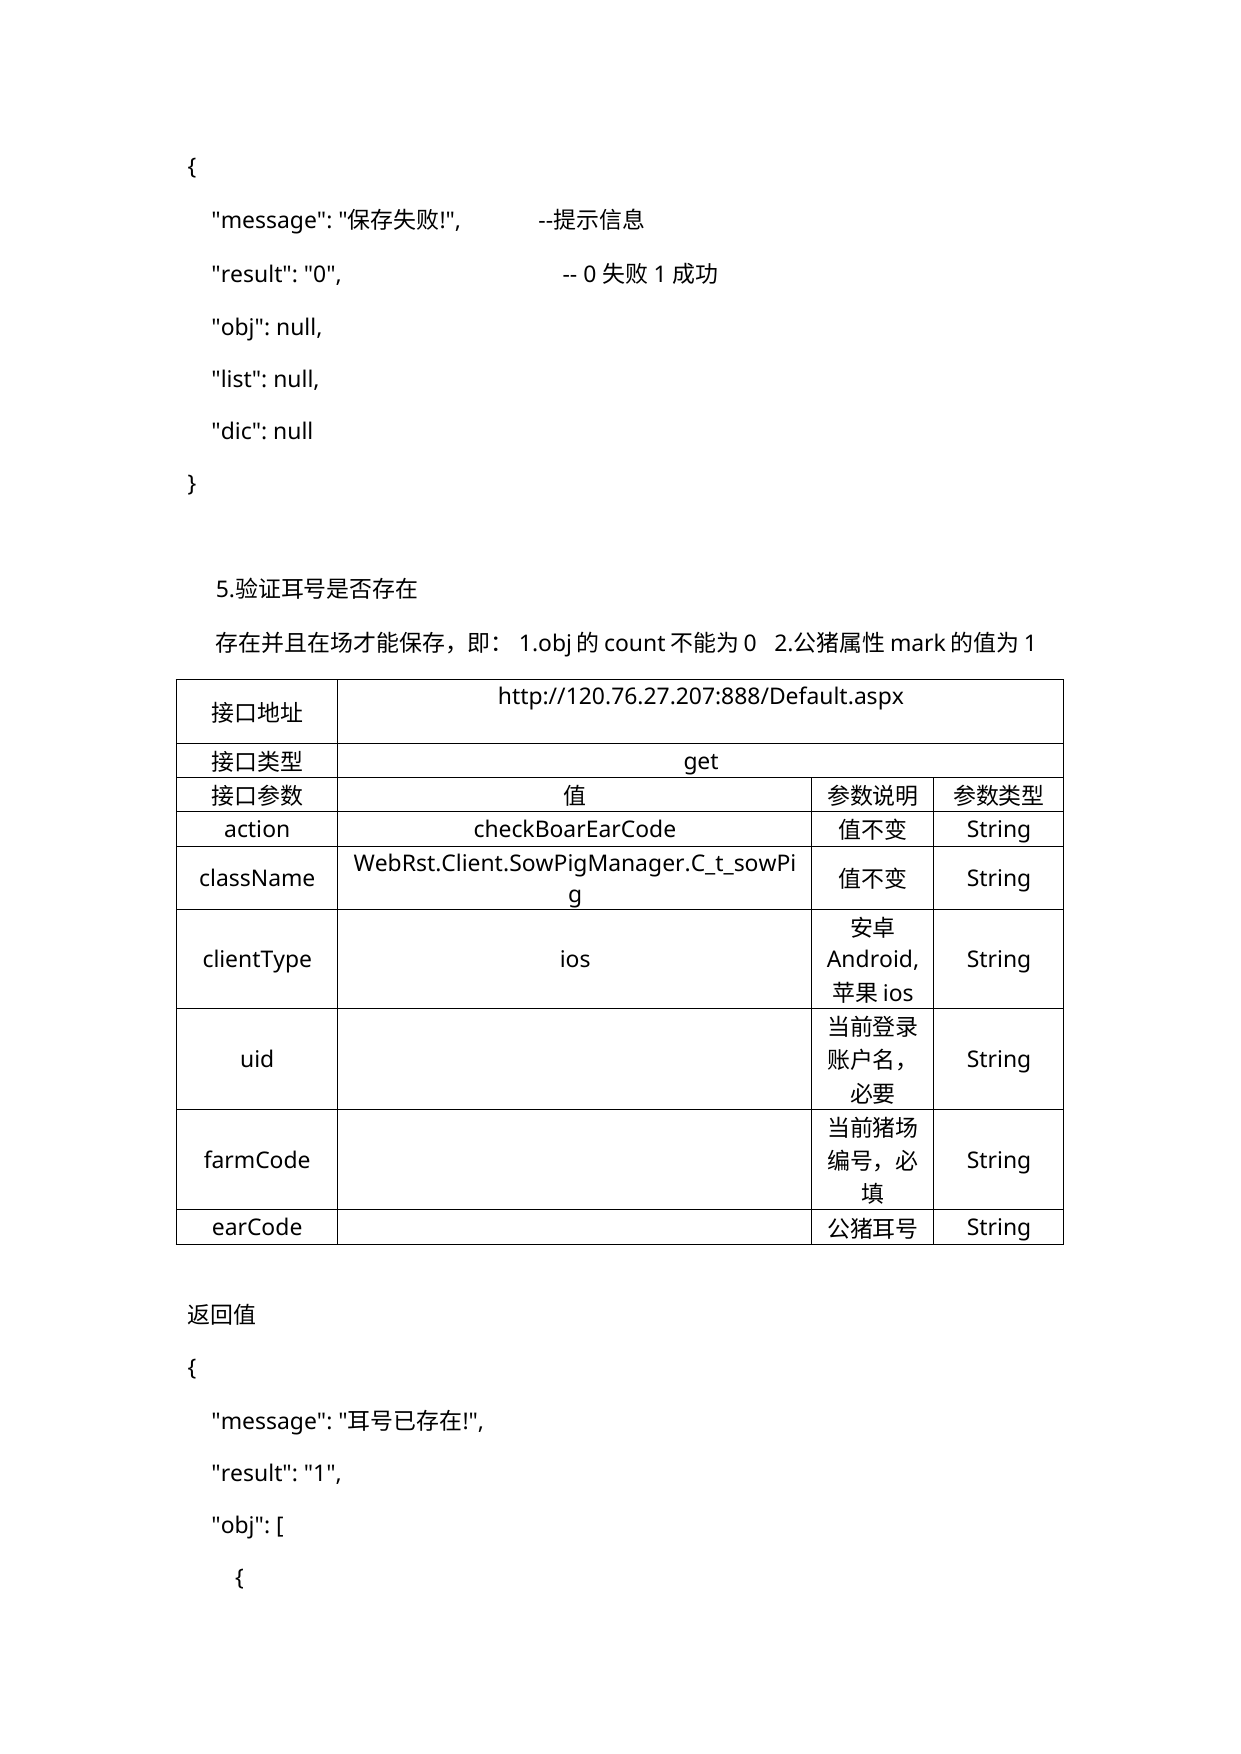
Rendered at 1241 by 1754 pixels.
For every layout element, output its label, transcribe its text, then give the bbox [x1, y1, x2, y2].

table_cell 公猪耳号 [812, 1210, 933, 1244]
table_cell get [338, 744, 1063, 777]
text 返回值 [187, 1297, 1053, 1330]
table_cell action [177, 812, 337, 846]
table_cell 当前登录账户名，必要 [812, 1009, 933, 1109]
text "obj": [ [187, 1509, 1053, 1540]
table_cell checkBoarEarCode [338, 812, 811, 846]
table_cell 值不变 [812, 812, 933, 846]
table_cell 值不变 [812, 847, 933, 909]
text } [187, 467, 1053, 498]
table_cell uid [177, 1009, 337, 1109]
text "obj": null, [187, 310, 1053, 342]
table_cell String [934, 812, 1063, 846]
table_cell String [934, 1210, 1063, 1244]
text "message": "保存失败!", --提示信息 [187, 202, 1053, 235]
table_cell [338, 1110, 811, 1209]
text "result": "1", [187, 1457, 1053, 1488]
text 存在并且在场才能保存，即： 1.obj的count不能为0 2.公猪属性mark的值为1 [187, 625, 1053, 658]
table_cell String [934, 1110, 1063, 1209]
text 5.验证耳号是否存在 [187, 571, 1053, 604]
table_cell clientType [177, 910, 337, 1008]
table_cell 参数说明 [812, 778, 933, 811]
table_cell [338, 1210, 811, 1244]
table_header http://120.76.27.207:888/Default.aspx [338, 680, 1063, 743]
table_cell WebRst.Client.SowPigManager.C_t_sowPig [338, 847, 811, 909]
table_cell ios [338, 910, 811, 1008]
text "message": "耳号已存在!", [187, 1403, 1053, 1436]
text "list": null, [187, 362, 1053, 394]
text { [187, 1561, 1053, 1592]
text { [187, 150, 1053, 181]
table_cell 参数类型 [934, 778, 1063, 811]
table_cell 值 [338, 778, 811, 811]
text "dic": null [187, 414, 1053, 446]
table_header 接口地址 [177, 680, 337, 743]
table_cell String [934, 1009, 1063, 1109]
table_cell [338, 1009, 811, 1109]
table_cell 安卓Android,苹果ios [812, 910, 933, 1008]
table_cell earCode [177, 1210, 337, 1244]
table_cell farmCode [177, 1110, 337, 1209]
table_cell className [177, 847, 337, 909]
table_cell String [934, 910, 1063, 1008]
table_cell 当前猪场编号，必填 [812, 1110, 933, 1209]
text "result": "0", -- 0 失败 1 成功 [187, 256, 1053, 289]
table_cell 接口类型 [177, 744, 337, 777]
table_cell String [934, 847, 1063, 909]
text { [187, 1351, 1053, 1382]
table_cell 接口参数 [177, 778, 337, 811]
